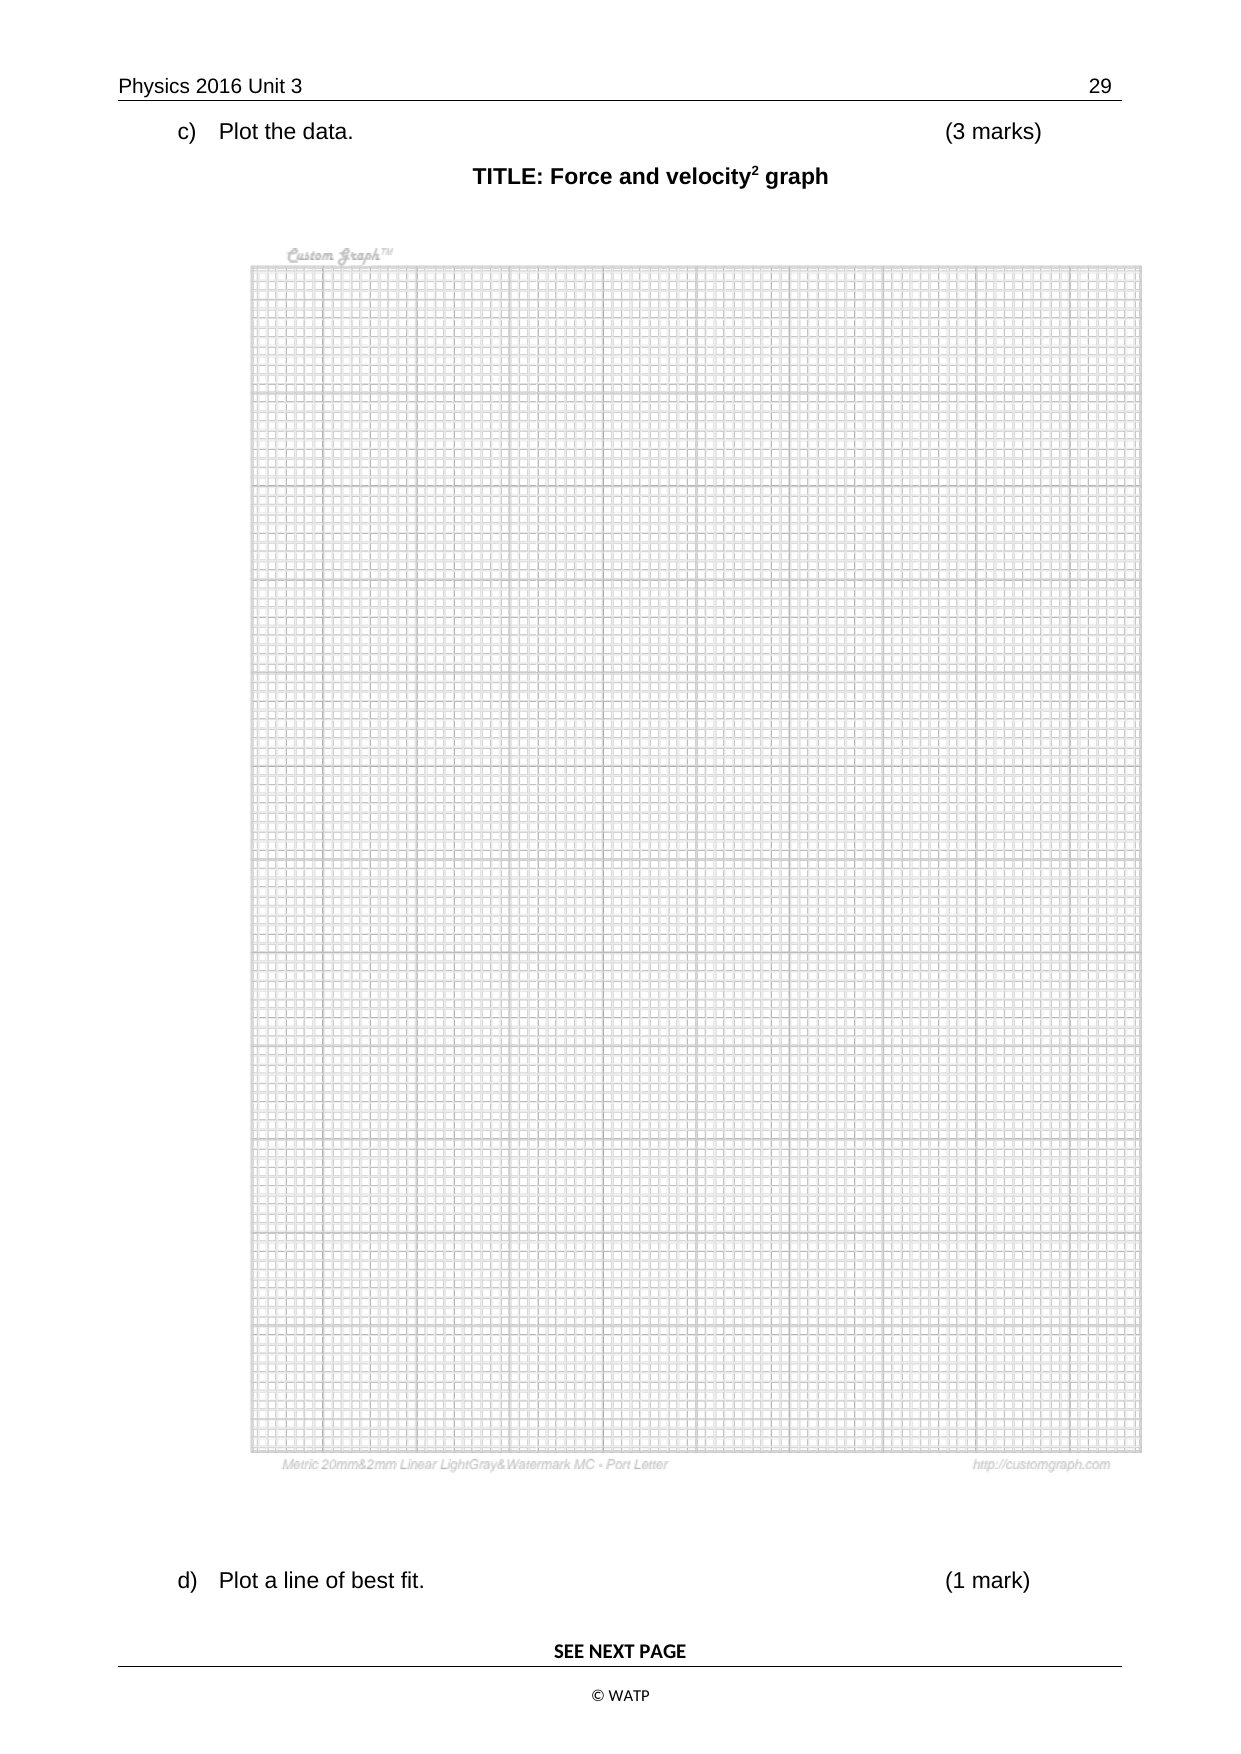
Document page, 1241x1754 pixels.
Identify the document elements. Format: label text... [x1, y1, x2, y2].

text TITLE: Force and velocity2 graph [156, 163, 1122, 189]
list Plot the data. (3 marks) [177, 118, 1122, 144]
list Plot a line of best fit. (1 mark) [177, 1567, 1122, 1593]
